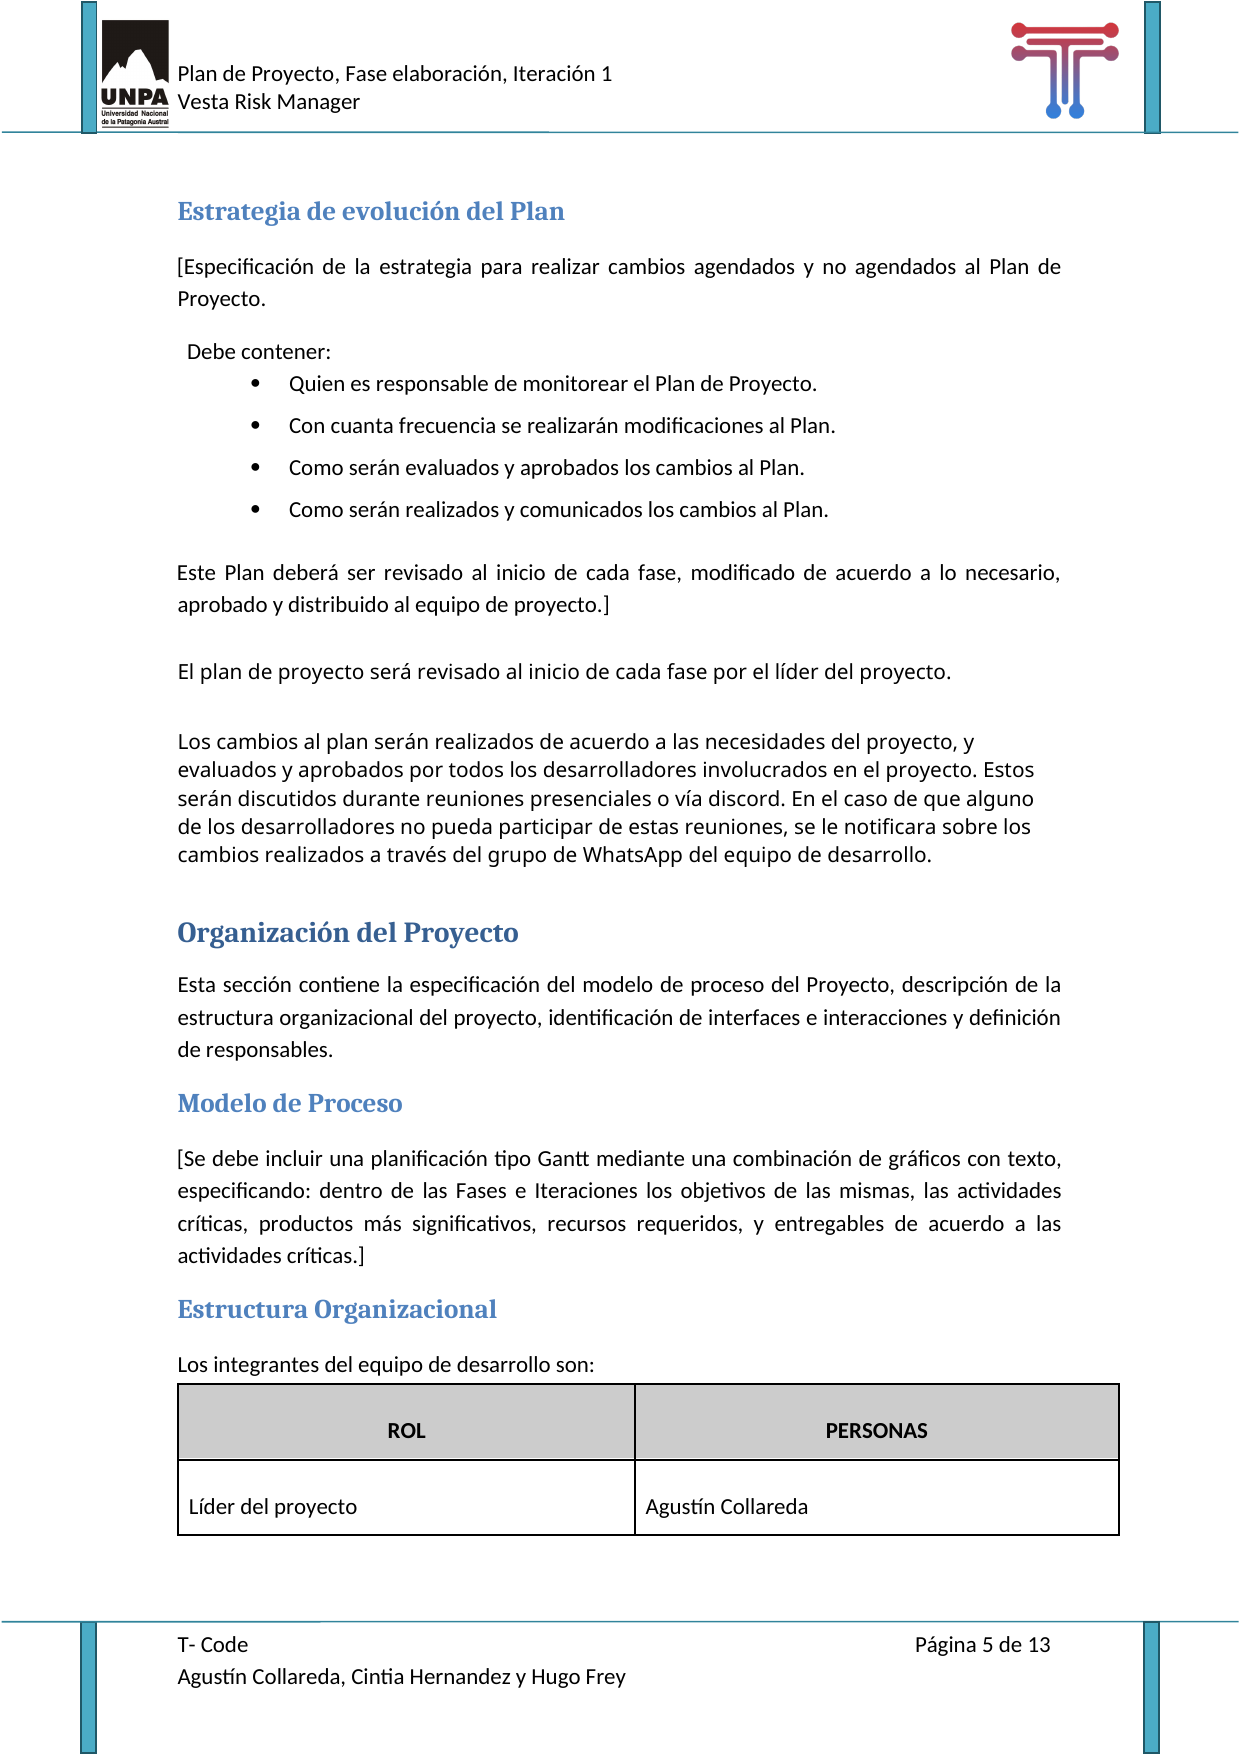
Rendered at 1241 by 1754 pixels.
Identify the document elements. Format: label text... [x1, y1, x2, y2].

text Estrategia de evolución del Plan [177, 160, 1063, 227]
text Los integrantes del equipo de desarrollo son: [177, 1351, 1063, 1379]
text Como serán evaluados y aprobados los cambios al Plan. [251, 453, 1063, 482]
text Con cuanta frecuencia se realizarán modificaciones al Plan. [251, 412, 1063, 439]
picture [1010, 19, 1120, 121]
text Quien es responsable de monitorear el Plan de Proyecto. [251, 369, 1063, 398]
text Como serán realizados y comunicados los cambios al Plan. [251, 496, 1063, 523]
picture [100, 18, 170, 129]
table_header ROL [179, 1385, 634, 1458]
table_cell Agustín Collareda [636, 1461, 1118, 1534]
text Los cambios al plan serán realizados de acuerdo a las necesidades del proyecto, y evaluados y aprobados por todos los desarrolladores involucrados en el proyecto. Estos serán discutidos durante reuniones presenciales o vía discord. En el caso de que alguno de los desarrolladores no pueda participar de estas reuniones, se le notificara sobre los cambios realizados a través del grupo de WhatsApp del equipo de desarrollo. [177, 727, 1063, 869]
table_cell Líder del proyecto [179, 1461, 634, 1534]
text Organización del Proyecto [177, 916, 1063, 950]
text Modelo de Proceso [177, 1088, 1063, 1119]
text [Especificación de la estrategia para realizar cambios agendados y no agendados al Plan de Proyecto. [177, 252, 1063, 312]
text Este Plan deberá ser revisado al inicio de cada fase, modificado de acuerdo a lo necesario, aprobado y distribuido al equipo de proyecto.] [177, 558, 1063, 618]
text Esta sección contiene la especificación del modelo de proceso del Proyecto, descripción de la estructura organizacional del proyecto, identificación de interfaces e interacciones y definición de responsables. [177, 971, 1063, 1063]
text El plan de proyecto será revisado al inicio de cada fase por el líder del proyecto. [177, 657, 1063, 686]
table_header PERSONAS [636, 1385, 1118, 1458]
text Debe contener: [177, 337, 1063, 365]
text Estructura Organizacional [177, 1294, 1063, 1325]
